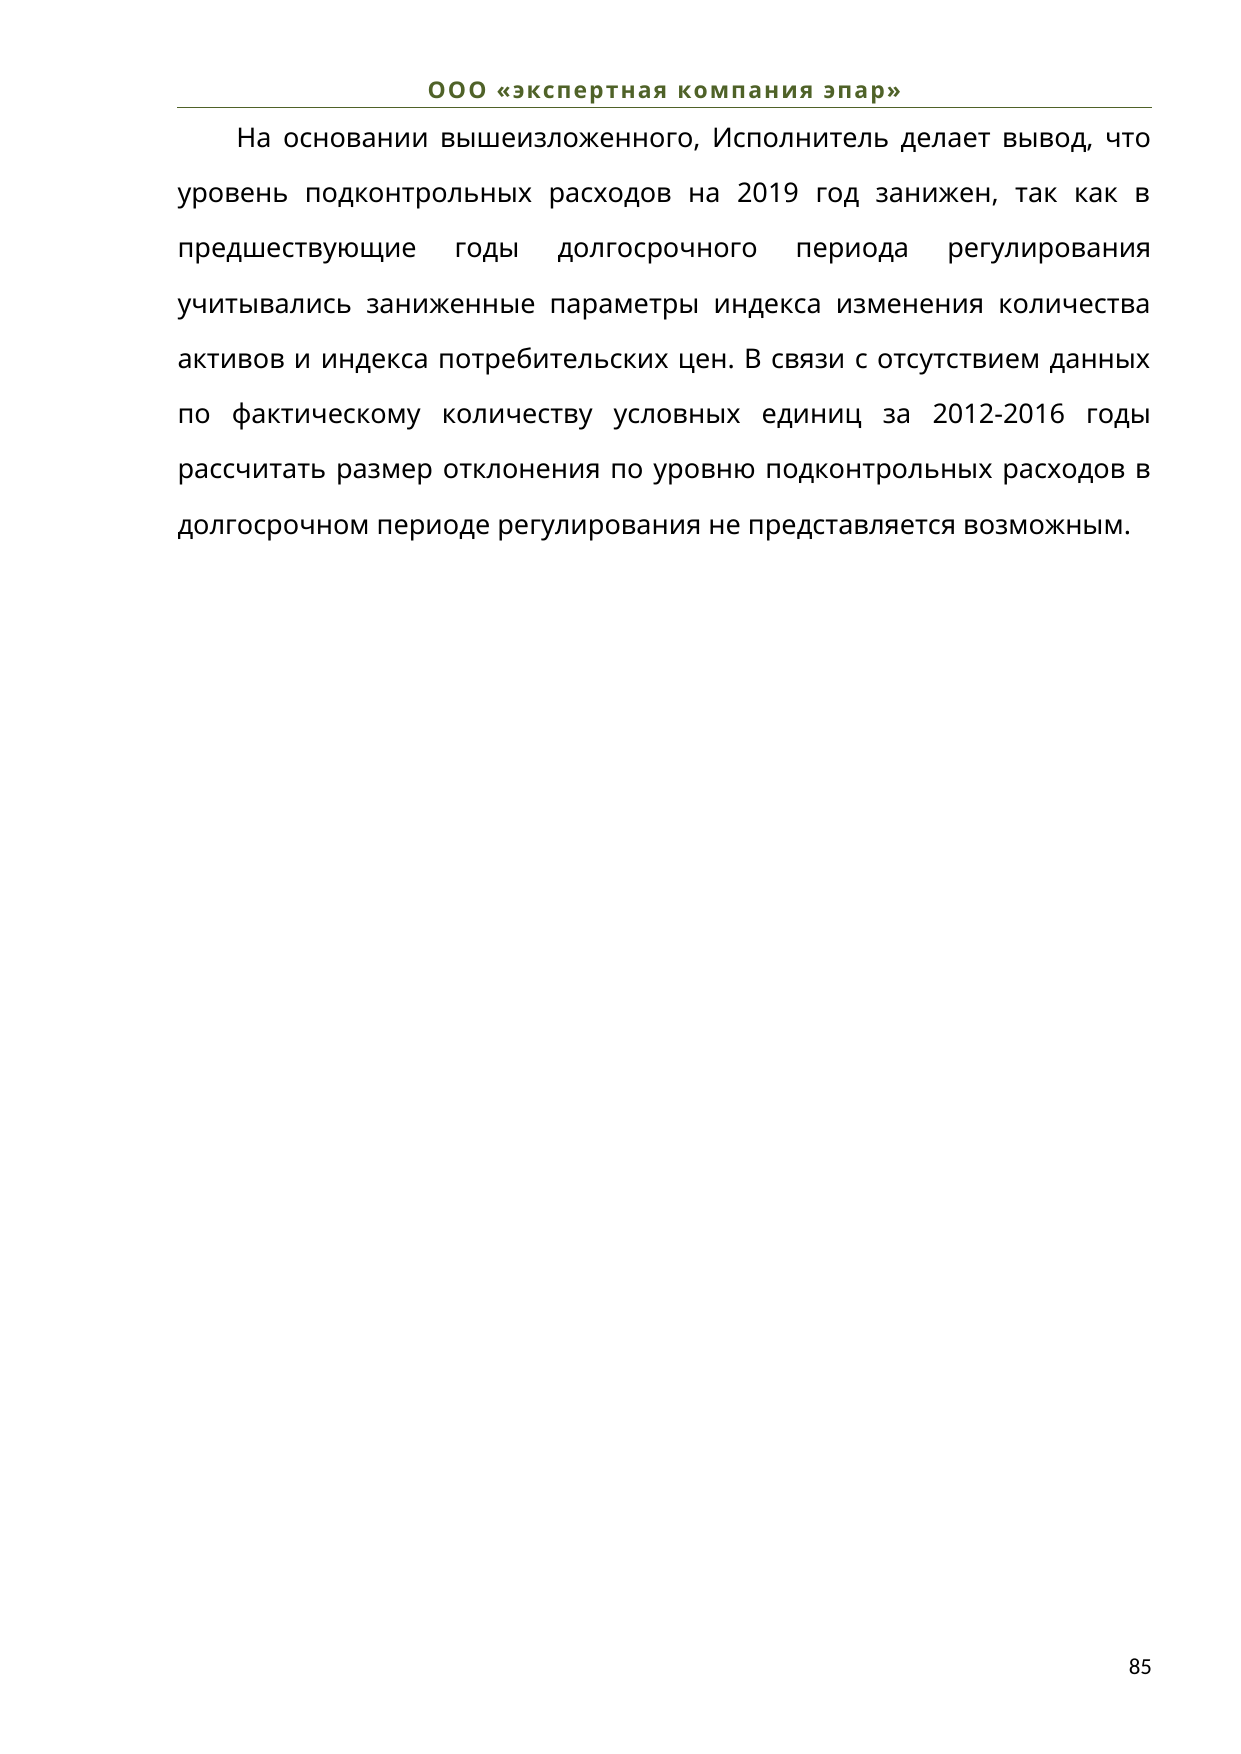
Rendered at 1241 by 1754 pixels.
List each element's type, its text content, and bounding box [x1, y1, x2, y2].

text На основании вышеизложенного, Исполнитель делает вывод, что уровень подконтрольных расходов на 2019 год занижен, так как в предшествующие годы долгосрочного периода регулирования учитывались заниженные параметры индекса изменения количества активов и индекса потребительских цен. В связи с отсутствием данных по фактическому количеству условных единиц за 2012-2016 годы рассчитать размер отклонения по уровню подконтрольных расходов в долгосрочном периоде регулирования не представляется возможным. [177, 118, 1152, 542]
